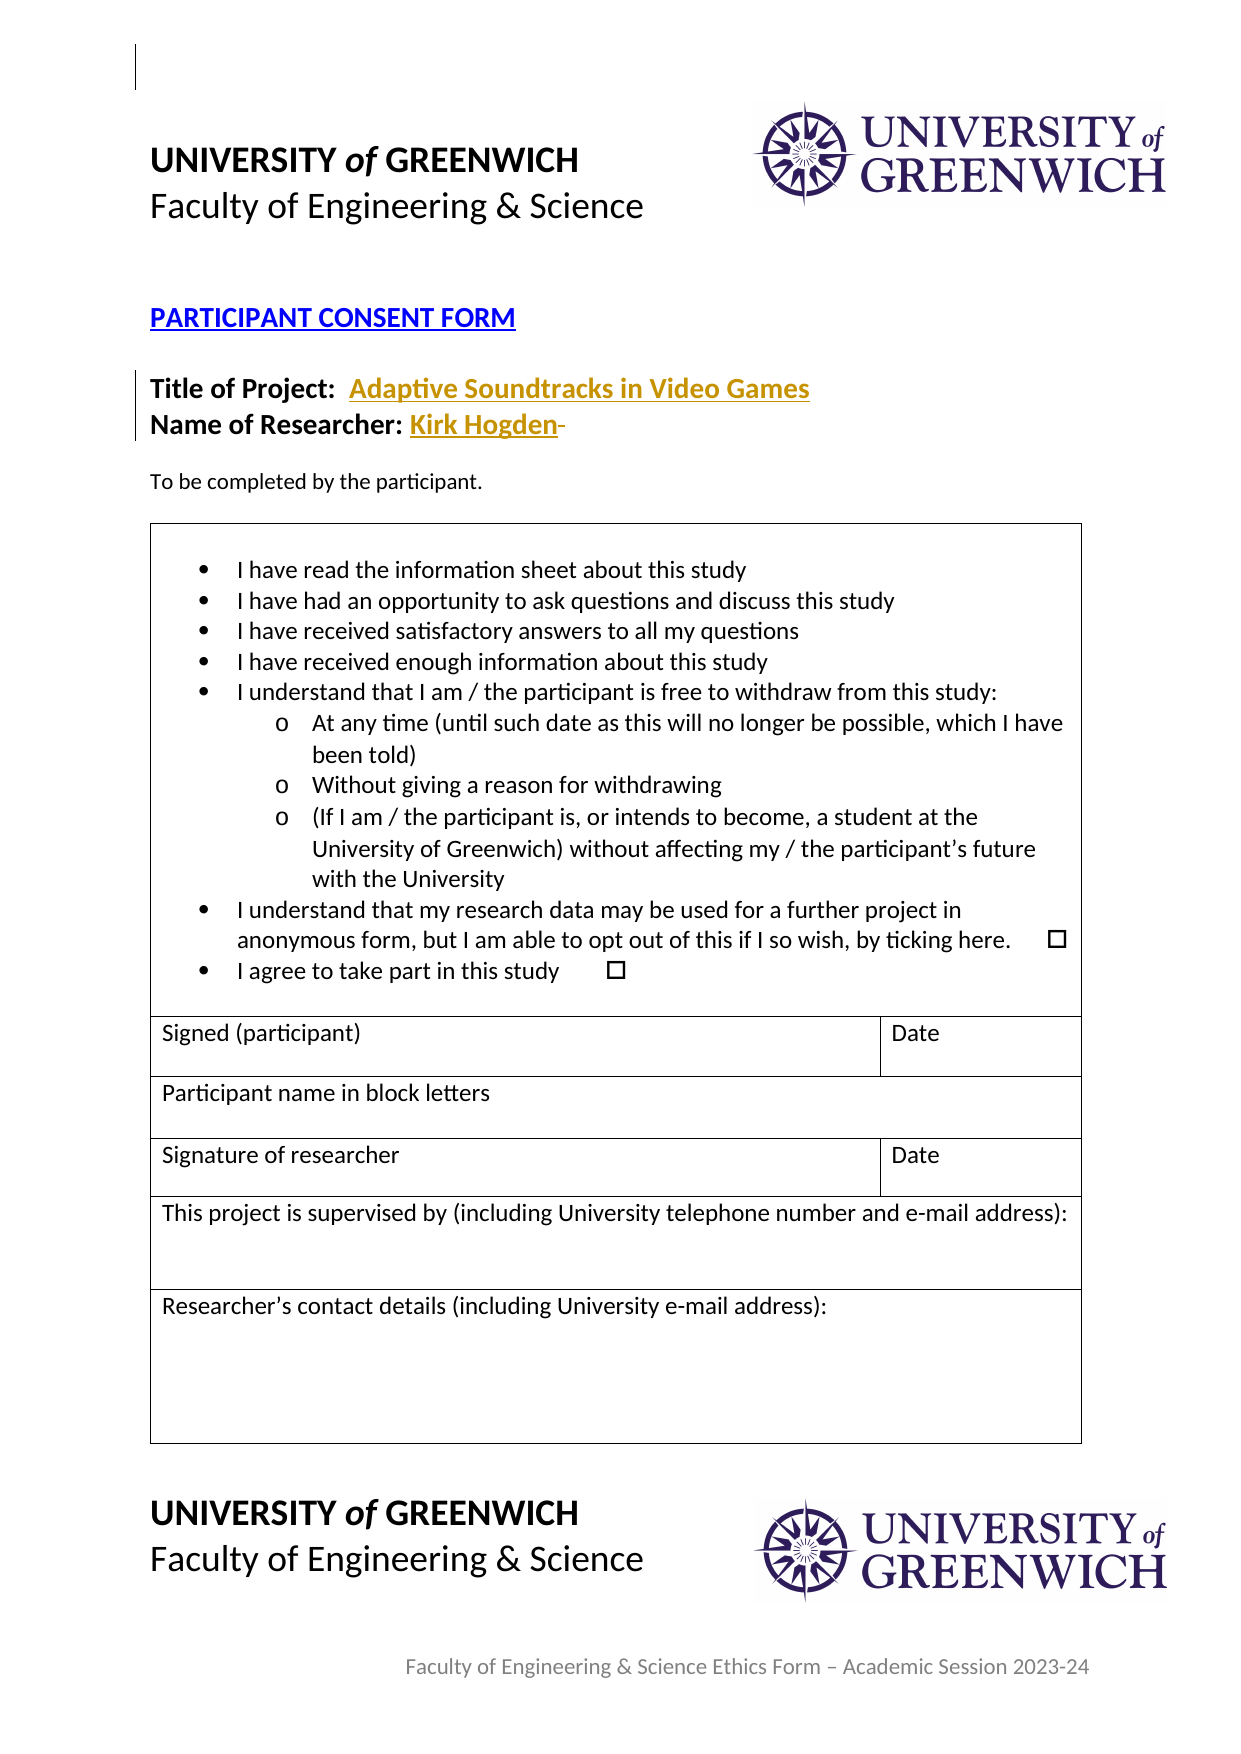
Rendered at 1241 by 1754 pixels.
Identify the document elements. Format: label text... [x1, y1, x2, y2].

text Faculty of Engineering & Science [150, 1535, 753, 1581]
table_cell Signature of researcher [151, 1139, 880, 1196]
text Faculty of Engineering & Science [150, 182, 1090, 228]
text UNIVERSITY of GREENWICH [150, 136, 752, 182]
table_cell Date [881, 1017, 1081, 1076]
text To be completed by the participant. [150, 467, 1090, 495]
picture [753, 1498, 1167, 1603]
table_cell Date [881, 1139, 1081, 1196]
text Name of Researcher: [150, 406, 1090, 441]
text UNIVERSITY of GREENWICH [150, 1489, 1090, 1535]
table_cell Signed (participant) [151, 1017, 880, 1076]
text Title of Project: [150, 370, 1090, 406]
text PARTICIPANT CONSENT FORM [150, 299, 1090, 334]
table_header I have read the information sheet about this study I have had an opportunity to ask questions and discuss this study I have received satisfactory answers to all my questions I have received enough information about this study I understand that is free to withdraw from this study: At any time (until such date as this will no longer be possible, which I have been told) Without giving a reason for withdrawing ( I understand that my research data may be used for a further project in anonymous form, but I am able to opt out of this if I so wish, by ticking here. I agree to take part in this study [151, 524, 1081, 1016]
picture [752, 101, 1166, 207]
table_cell Participant name in block letters [151, 1077, 1081, 1138]
table_cell Researcher’s contact details (including University e-mail address): [151, 1290, 1081, 1442]
table_cell This project is supervised by (including University telephone number and e-mail address): [151, 1197, 1081, 1289]
